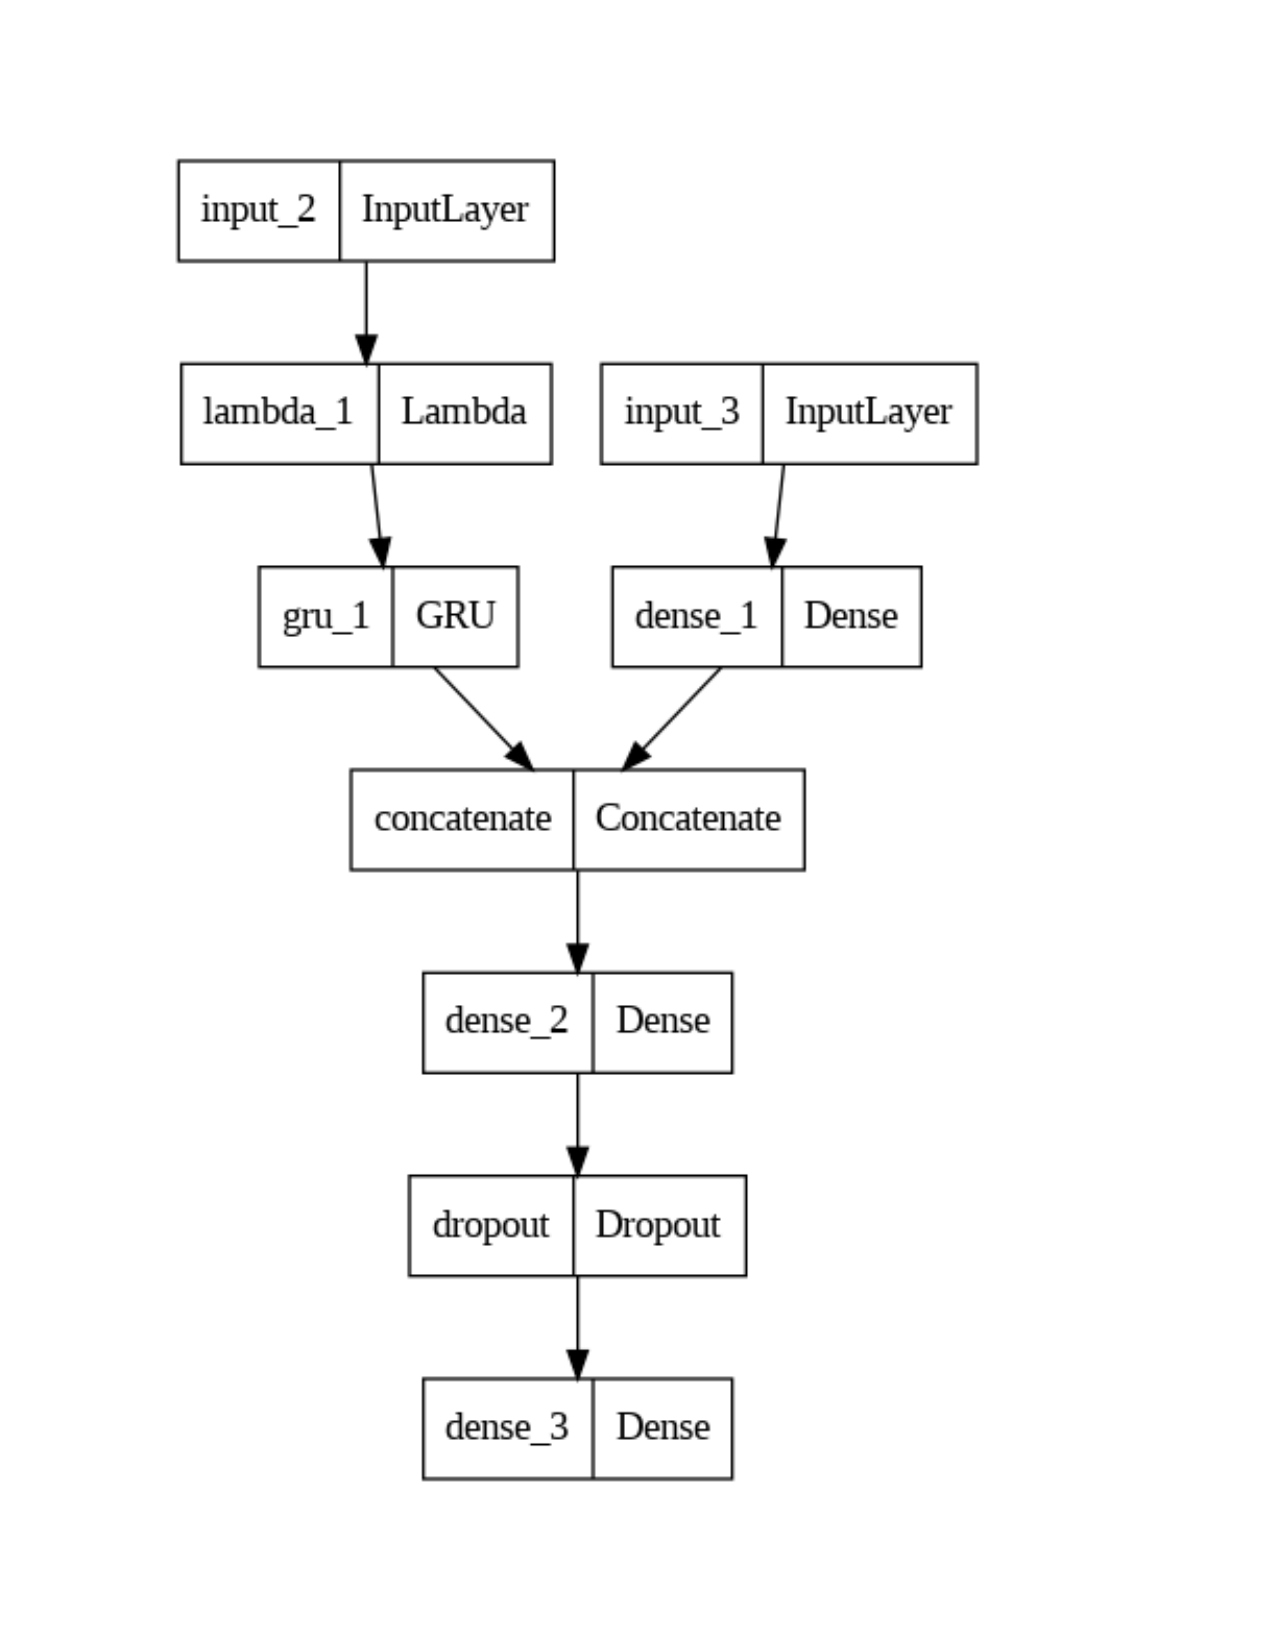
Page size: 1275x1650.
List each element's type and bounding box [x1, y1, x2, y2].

picture [168, 150, 988, 1492]
